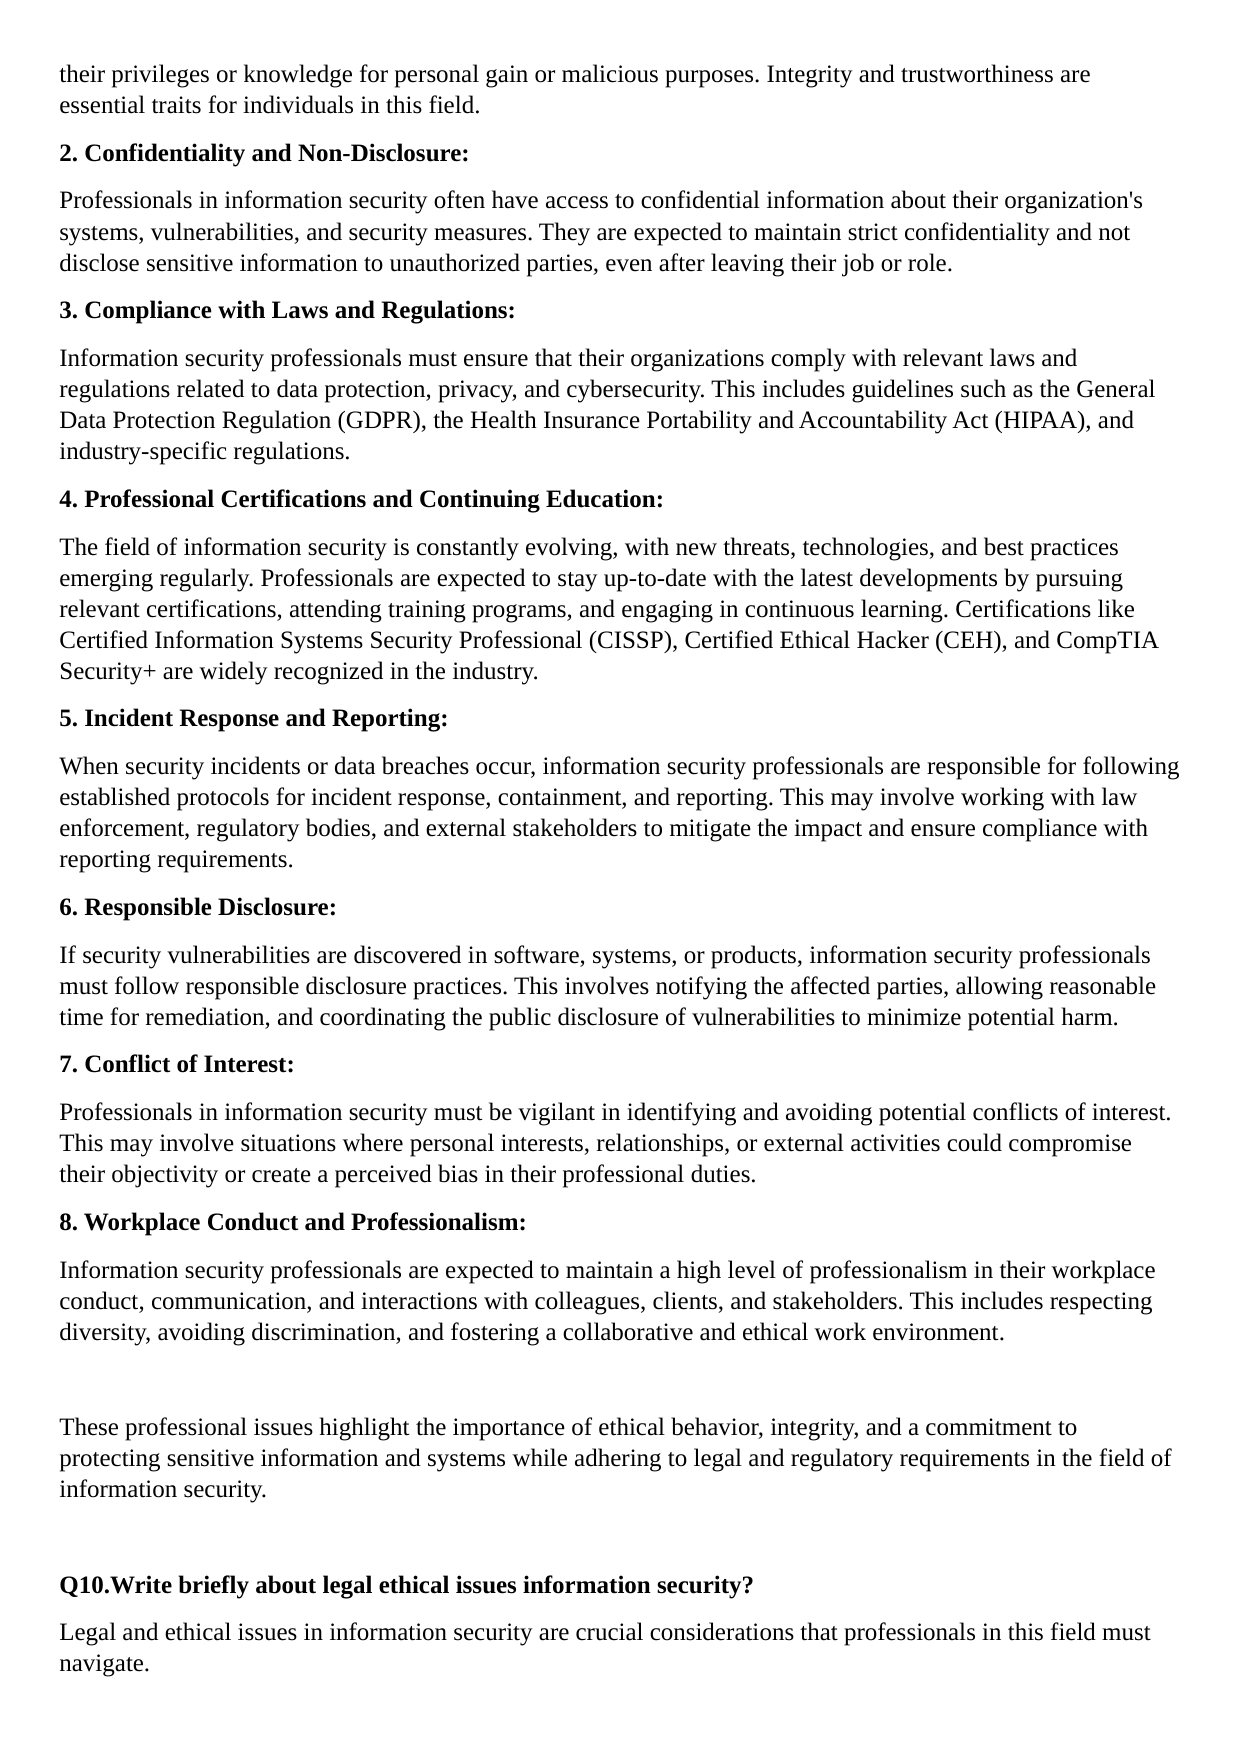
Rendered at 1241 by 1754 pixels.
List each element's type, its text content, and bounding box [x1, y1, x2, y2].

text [59, 59, 1181, 119]
text 6. Responsible Disclosure: [59, 892, 1181, 921]
text Professionals in information security often have access to confidential information about their organization's systems, vulnerabilities, and security measures. They are expected to maintain strict confidentiality and not disclose sensitive information to unauthorized parties, even after leaving their job or role. [59, 186, 1181, 276]
text 4. Professional Certifications and Continuing Education: [59, 484, 1181, 513]
text When security incidents or data breaches occur, information security professionals are responsible for following established protocols for incident response, containment, and reporting. This may involve working with law enforcement, regulatory bodies, and external stakeholders to mitigate the impact and ensure compliance with reporting requirements. [59, 751, 1181, 873]
text These professional issues highlight the importance of ethical behavior, integrity, and a commitment to protecting sensitive information and systems while adhering to legal and regulatory requirements in the field of information security. [59, 1412, 1181, 1503]
text Legal and ethical issues in information security are crucial considerations that professionals in this field must navigate. [59, 1617, 1181, 1677]
text 3. Compliance with Laws and Regulations: [59, 295, 1181, 324]
text If security vulnerabilities are discovered in software, systems, or products, information security professionals must follow responsible disclosure practices. This involves notifying the affected parties, allowing reasonable time for remediation, and coordinating the public disclosure of vulnerabilities to minimize potential harm. [59, 940, 1181, 1031]
text Professionals in information security must be vigilant in identifying and avoiding potential conflicts of interest. This may involve situations where personal interests, relationships, or external activities could compromise their objectivity or create a perceived bias in their professional duties. [59, 1097, 1181, 1188]
text 8. Workplace Conduct and Professionalism: [59, 1207, 1181, 1236]
text Information security professionals must ensure that their organizations comply with relevant laws and regulations related to data protection, privacy, and cybersecurity. This includes guidelines such as the General Data Protection Regulation (GDPR), the Health Insurance Portability and Accountability Act (HIPAA), and industry-specific regulations. [59, 343, 1181, 465]
text Information security professionals are expected to maintain a high level of professionalism in their workplace conduct, communication, and interactions with colleagues, clients, and stakeholders. This includes respecting diversity, avoiding discrimination, and fostering a collaborative and ethical work environment. [59, 1255, 1181, 1346]
text 5. Incident Response and Reporting: [59, 703, 1181, 732]
text The field of information security is constantly evolving, with new threats, technologies, and best practices emerging regularly. Professionals are expected to stay up-to-date with the latest developments by pursuing relevant certifications, attending training programs, and engaging in continuous learning. Certifications like Certified Information Systems Security Professional (CISSP), Certified Ethical Hacker (CEH), and CompTIA Security+ are widely recognized in the industry. [59, 532, 1181, 684]
text 7. Conflict of Interest: [59, 1049, 1181, 1078]
text 2. Confidentiality and Non-Disclosure: [59, 138, 1181, 167]
text Q10.Write briefly about legal ethical issues information security? [59, 1570, 1181, 1598]
